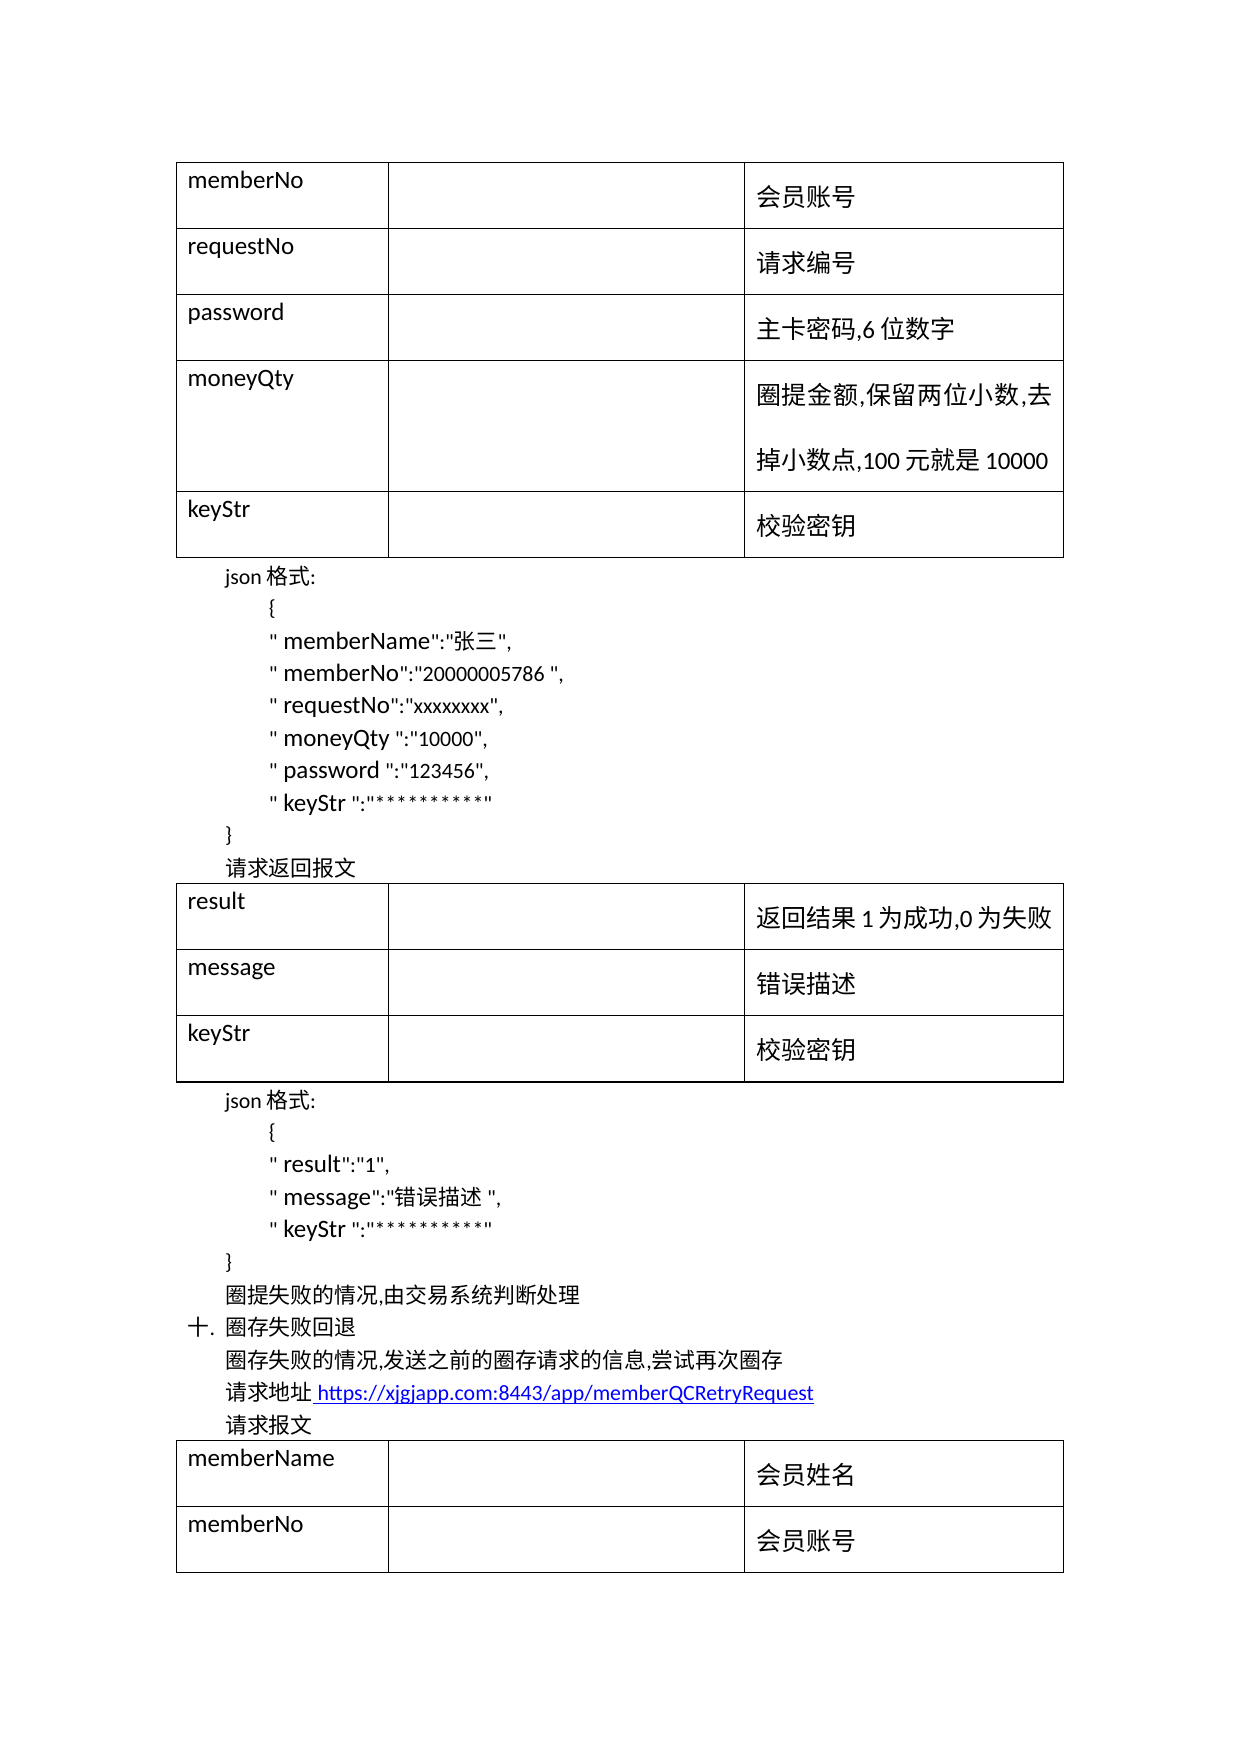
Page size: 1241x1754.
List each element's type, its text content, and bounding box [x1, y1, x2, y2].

text 请求报文 [225, 1407, 1053, 1440]
table_cell memberNo [177, 163, 388, 228]
list 圈提失败的情况,由交易系统判断处理 [225, 1277, 1053, 1310]
table_cell 会员账号 [745, 163, 1063, 228]
list " requestNo":"xxxxxxxx", [225, 688, 1053, 721]
table_cell moneyQty [177, 361, 388, 491]
table_cell keyStr [177, 492, 388, 557]
list " password ":"123456", [225, 753, 1053, 786]
list " keyStr ":"**********" [225, 1212, 1053, 1245]
table_cell [389, 1507, 744, 1572]
table_cell requestNo [177, 229, 388, 294]
list 圈存失败回退 [187, 1310, 1053, 1342]
table_cell 校验密钥 [745, 492, 1063, 557]
table_header memberName [177, 1441, 388, 1506]
table_header 会员姓名 [745, 1441, 1063, 1506]
table_cell 校验密钥 [745, 1016, 1063, 1081]
table_cell 主卡密码,6位数字 [745, 295, 1063, 360]
table_cell [389, 1016, 744, 1081]
list { [225, 591, 1053, 623]
list 请求返回报文 [225, 851, 1053, 883]
table_cell 请求编号 [745, 229, 1063, 294]
list json格式: [225, 1083, 1053, 1115]
table_cell 错误描述 [745, 950, 1063, 1015]
list " memberNo":"20000005786 ", [225, 656, 1053, 688]
list 圈存失败的情况,发送之前的圈存请求的信息,尝试再次圈存 [225, 1342, 1053, 1375]
table_cell message [177, 950, 388, 1015]
table_cell [389, 163, 744, 228]
list " moneyQty ":"10000", [225, 721, 1053, 753]
list } [225, 1245, 1053, 1277]
table_cell [389, 950, 744, 1015]
table_cell [389, 492, 744, 557]
list json格式: [225, 558, 1053, 591]
table_header [389, 884, 744, 949]
list { [225, 1115, 1053, 1147]
table_header [389, 1441, 744, 1506]
table_cell memberNo [177, 1507, 388, 1572]
list " message":"错误描述 ", [225, 1180, 1053, 1212]
table_cell password [177, 295, 388, 360]
list " keyStr ":"**********" [225, 786, 1053, 818]
table_cell [389, 295, 744, 360]
table_header 返回结果1为成功,0为失败 [745, 884, 1063, 949]
table_cell [389, 229, 744, 294]
list } [225, 818, 1053, 851]
table_cell 会员账号 [745, 1507, 1063, 1572]
list " memberName":"张三", [225, 623, 1053, 656]
table_header result [177, 884, 388, 949]
list 请求地址 https://xjgjapp.com:8443/app/memberQCRetryRequest [225, 1375, 1053, 1407]
table_cell [389, 361, 744, 491]
table_cell keyStr [177, 1016, 388, 1081]
table_cell 圈提金额,保留两位小数,去掉小数点,100元就是10000 [745, 361, 1063, 491]
list " result":"1", [225, 1147, 1053, 1180]
